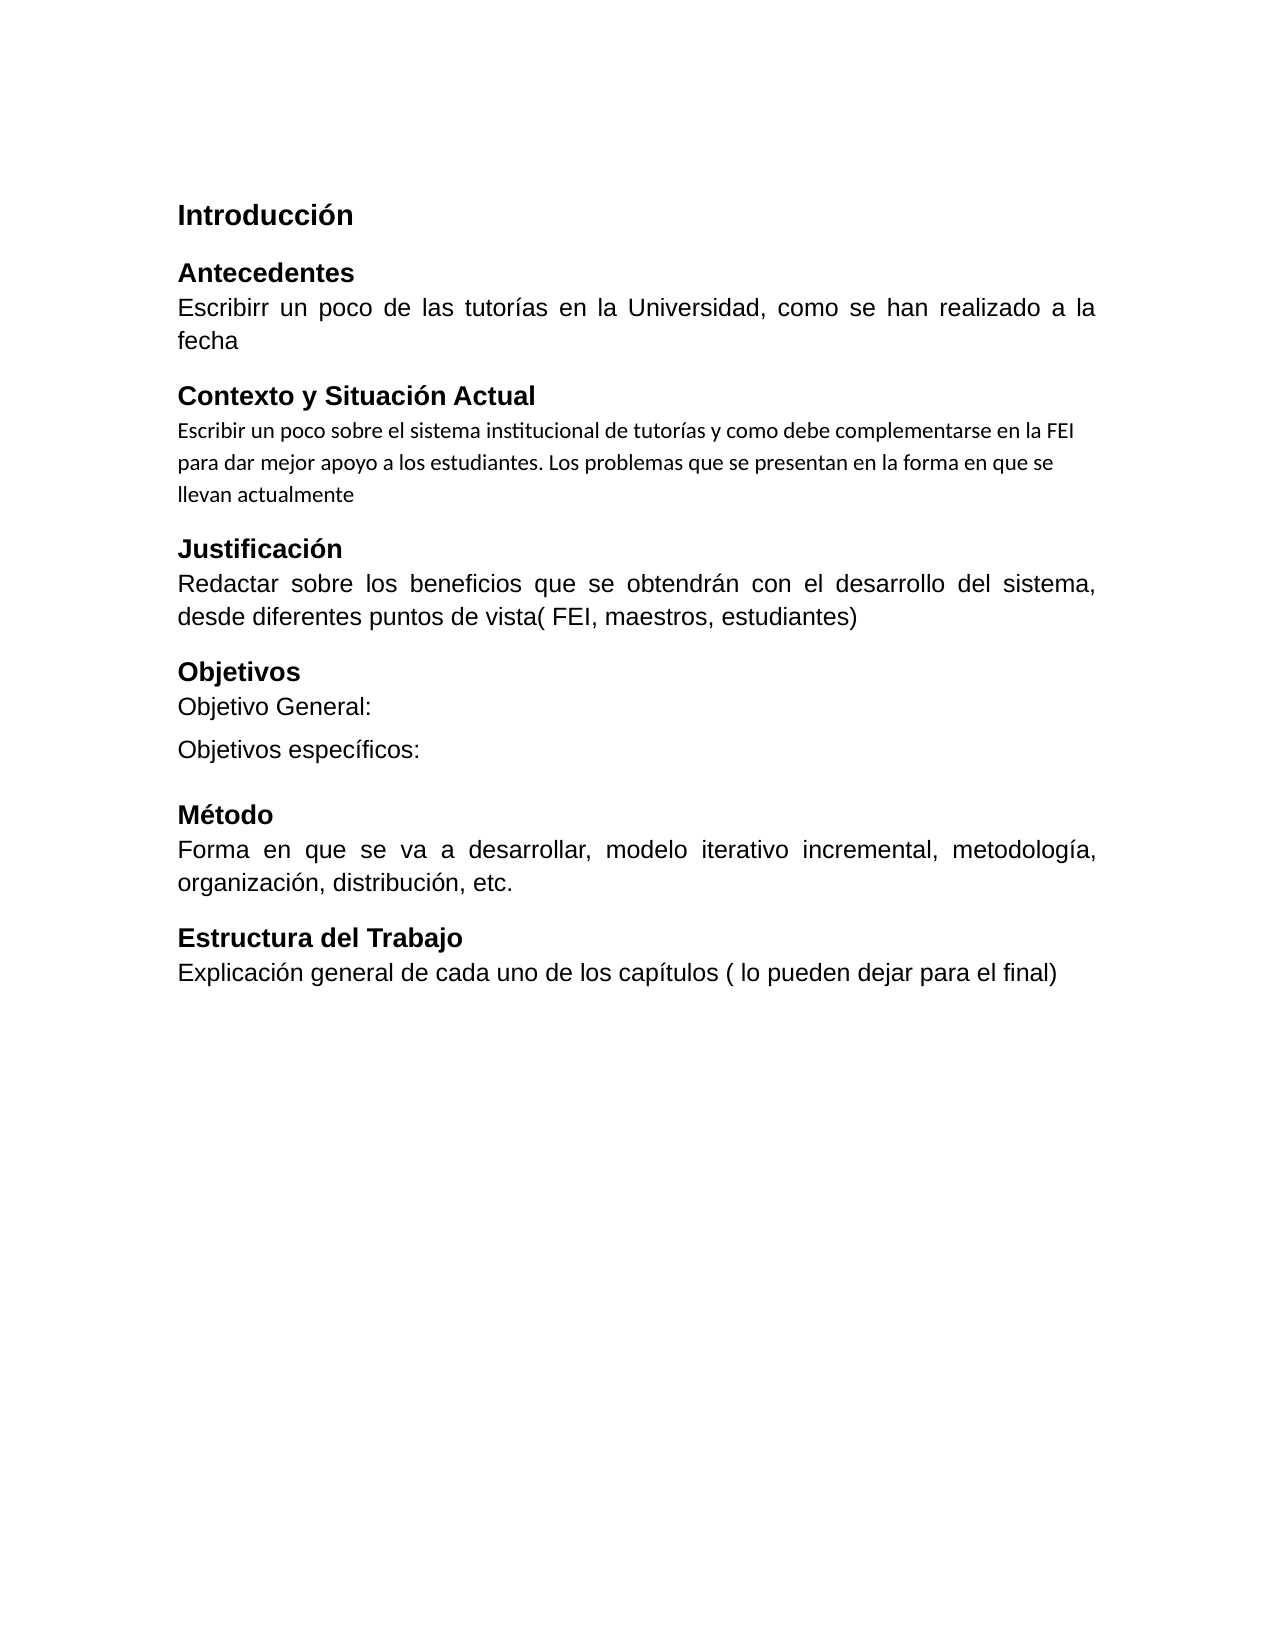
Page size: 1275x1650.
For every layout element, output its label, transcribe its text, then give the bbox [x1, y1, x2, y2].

subtitle Contexto y Situación Actual [177, 380, 1098, 411]
text Escribir un poco sobre el sistema institucional de tutorías y como debe complementarse en la FEI para dar mejor apoyo a los estudiantes. Los problemas que se presentan en la forma en que se llevan actualmente [177, 416, 1098, 508]
text Explicación general de cada uno de los capítulos ( lo pueden dejar para el final) [177, 958, 1098, 987]
subtitle Antecedentes [177, 257, 1098, 288]
subtitle Introducción [177, 198, 1098, 231]
text Escribirr un poco de las tutorías en la Universidad, como se han realizado a la fecha [177, 293, 1098, 355]
subtitle Justificación [177, 533, 1098, 564]
subtitle Método [177, 799, 1098, 830]
text Objetivo General: [177, 692, 1098, 721]
text Redactar sobre los beneficios que se obtendrán con el desarrollo del sistema, desde diferentes puntos de vista( FEI, maestros, estudiantes) [177, 569, 1098, 631]
text Objetivos específicos: [177, 735, 1098, 764]
text Forma en que se va a desarrollar, modelo iterativo incremental, metodología, organización, distribución, etc. [177, 835, 1098, 897]
subtitle Objetivos [177, 656, 1098, 687]
subtitle Estructura del Trabajo [177, 922, 1098, 953]
